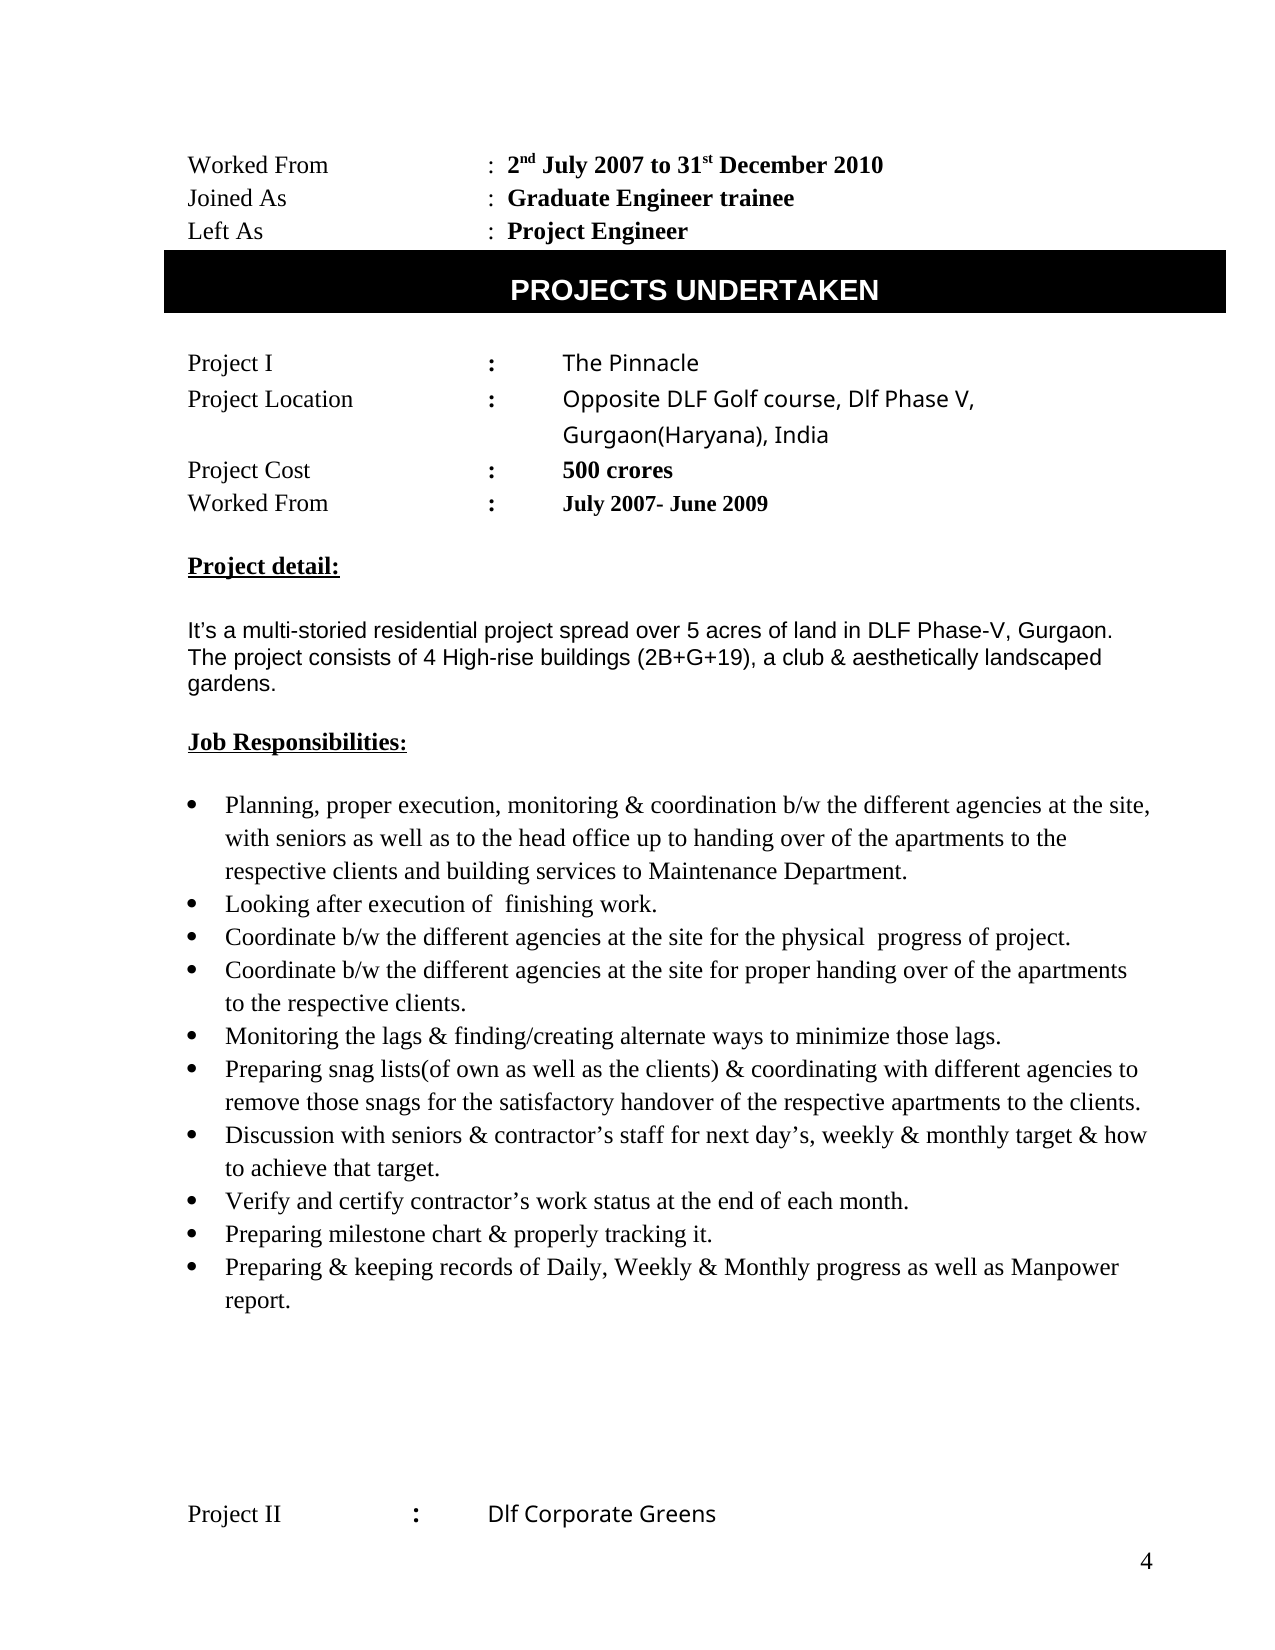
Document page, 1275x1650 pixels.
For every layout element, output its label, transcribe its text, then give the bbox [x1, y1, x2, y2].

text Joined As : Graduate Engineer trainee [187, 183, 1153, 212]
text The project consists of 4 High-rise buildings (2B+G+19), a club & aesthetically landscaped gardens. [187, 644, 1153, 696]
list Coordinate b/w the different agencies at the site for proper handing over of the apartments to the respective clients. [187, 955, 1153, 1017]
list Preparing & keeping records of Daily, Weekly & Monthly progress as well as Manpower report. [187, 1252, 1153, 1314]
text Worked From : July 2007- June 2009 [187, 488, 1153, 517]
list Coordinate b/w the different agencies at the site for the physical progress of project. [187, 922, 1153, 951]
text Project Location : Opposite DLF Golf course, Dlf Phase V, [187, 383, 1153, 414]
text Project II : Dlf Corporate Greens [187, 1496, 1153, 1529]
text It’s a multi-storied residential project spread over 5 acres of land in DLF Phase-V, Gurgaon. [187, 617, 1153, 644]
text Job Responsibilities: [187, 727, 1153, 755]
text Project Cost : 500 crores [187, 455, 1153, 484]
text Worked From : 2nd July 2007 to 31st December 2010 [187, 150, 1153, 179]
list Discussion with seniors & contractor’s staff for next day’s, weekly & monthly target & how to achieve that target. [187, 1120, 1153, 1182]
list Preparing snag lists(of own as well as the clients) & coordinating with different agencies to remove those snags for the satisfactory handover of the respective apartments to the clients. [187, 1054, 1153, 1116]
list Preparing milestone chart & properly tracking it. [187, 1219, 1153, 1248]
list Monitoring the lags & finding/creating alternate ways to minimize those lags. [187, 1021, 1153, 1050]
text Left As : Project Engineer [187, 216, 1153, 245]
text Gurgaon(Haryana), India [187, 419, 1153, 450]
list Looking after execution of finishing work. [187, 889, 1153, 918]
table_header projects undertaken [164, 250, 1226, 313]
list Verify and certify contractor’s work status at the end of each month. [187, 1186, 1153, 1215]
list Planning, proper execution, monitoring & coordination b/w the different agencies at the site, with seniors as well as to the head office up to handing over of the apartments to the respective clients and building services to Maintenance Department. [187, 790, 1153, 884]
text Project I : The Pinnacle [187, 347, 1153, 378]
text Project detail: [187, 551, 1153, 580]
